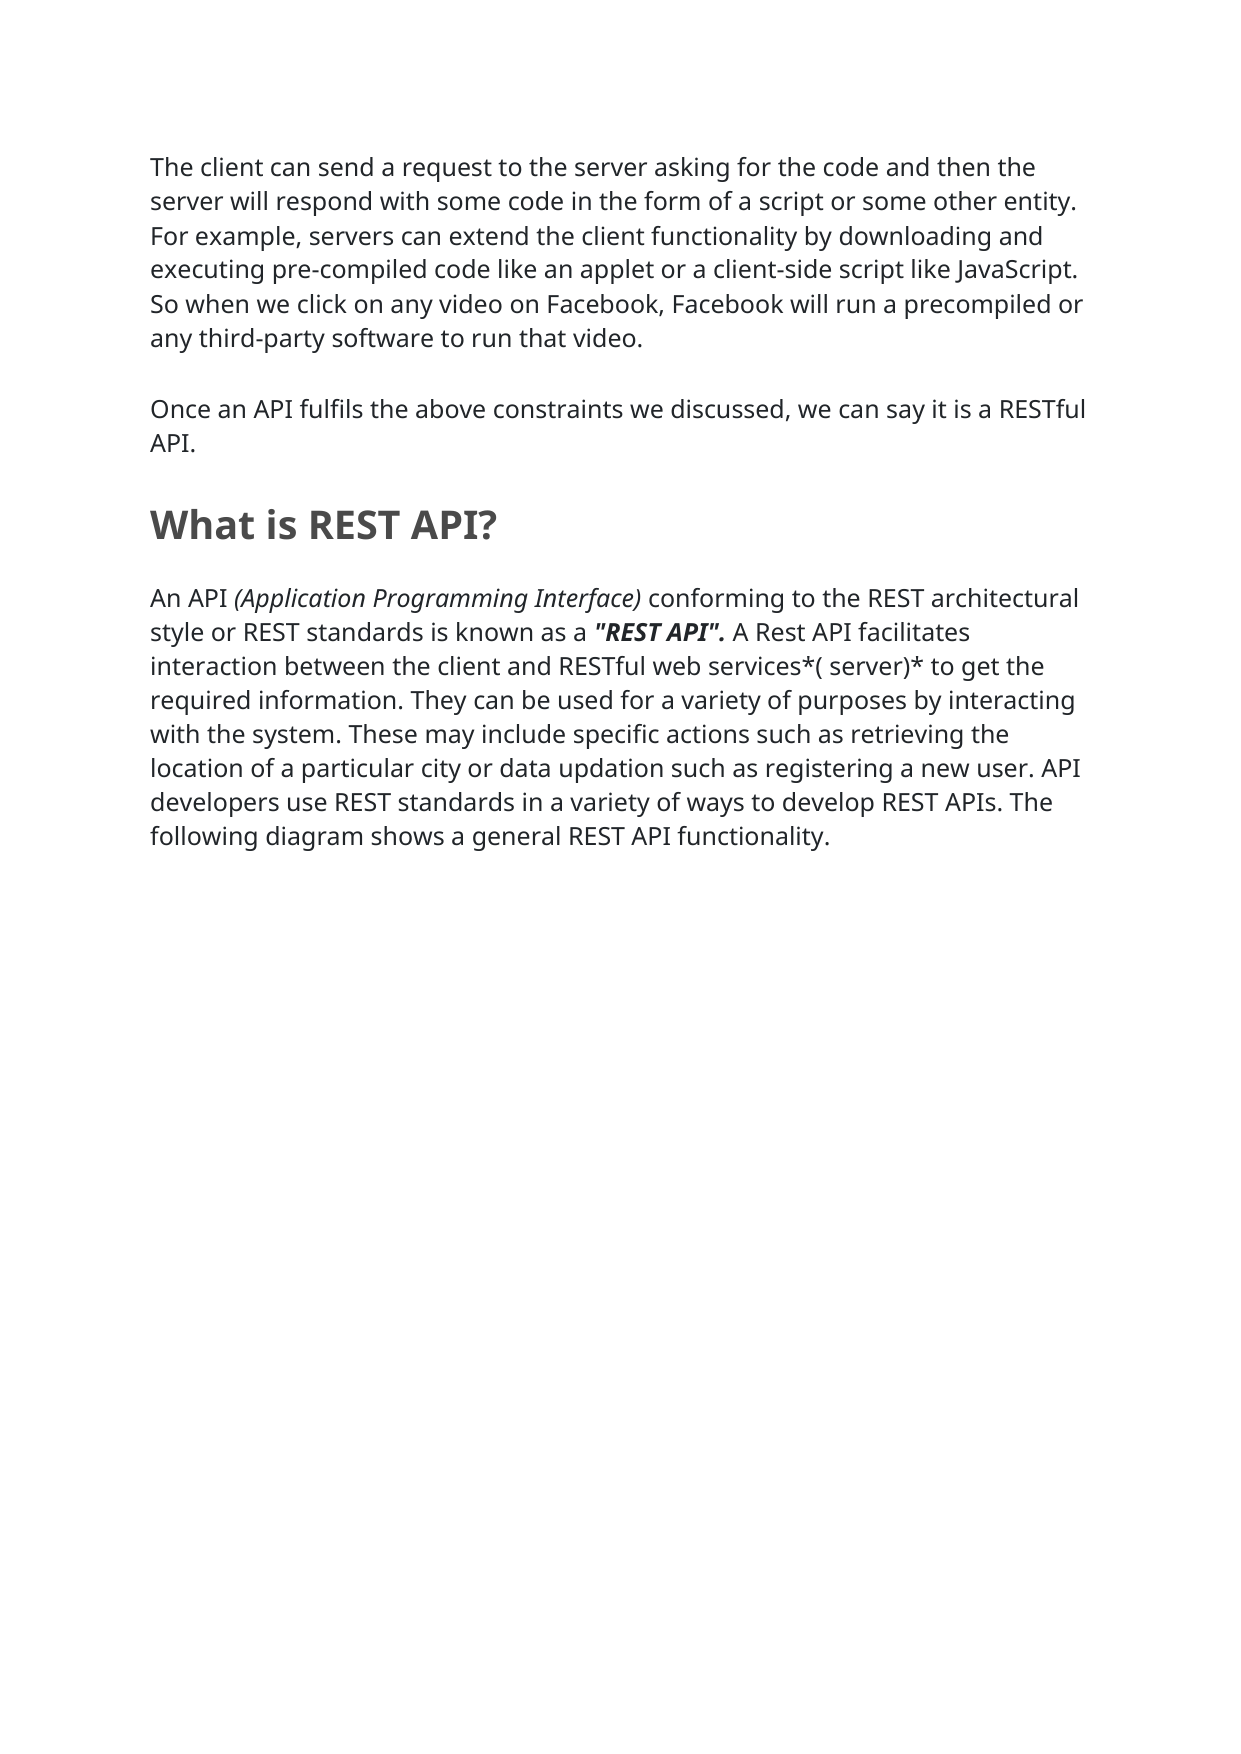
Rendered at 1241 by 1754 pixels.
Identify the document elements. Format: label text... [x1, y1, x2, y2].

text Once an API fulfils the above constraints we discussed, we can say it is a RESTful API. [150, 392, 1090, 460]
text What is REST API? [150, 497, 1090, 551]
text The client can send a request to the server asking for the code and then the server will respond with some code in the form of a script or some other entity. For example, servers can extend the client functionality by downloading and executing pre-compiled code like an applet or a client-side script like JavaScript. So when we click on any video on Facebook, Facebook will run a precompiled or any third-party software to run that video. [150, 150, 1090, 354]
text An API (Application Programming Interface) conforming to the REST architectural style or REST standards is known as a "REST API". A Rest API facilitates interaction between the client and RESTful web services*( server)* to get the required information. They can be used for a variety of purposes by interacting with the system. These may include specific actions such as retrieving the location of a particular city or data updation such as registering a new user. API developers use REST standards in a variety of ways to develop REST APIs. The following diagram shows a general REST API functionality. [150, 581, 1090, 853]
